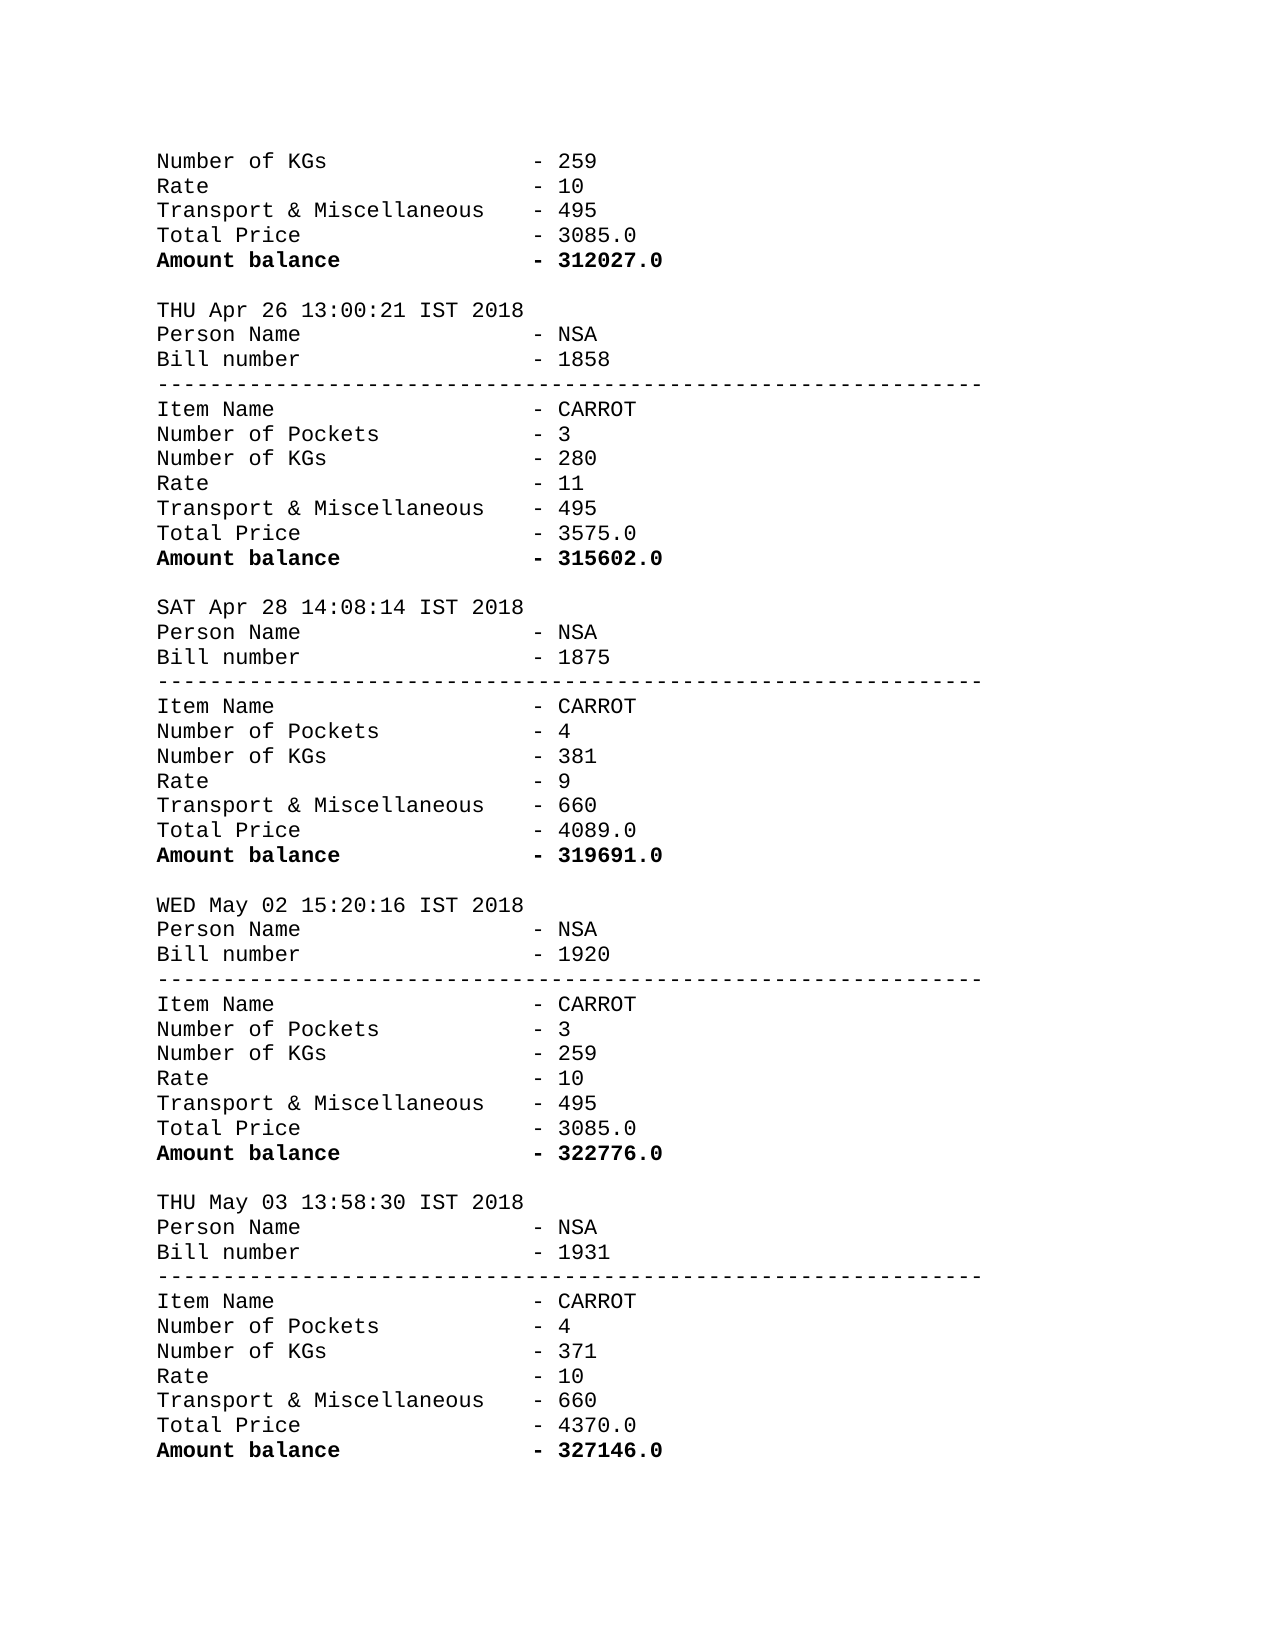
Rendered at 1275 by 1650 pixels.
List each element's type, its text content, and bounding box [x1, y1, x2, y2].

text Number of KGs - 280 [156, 447, 1118, 472]
text Number of Pockets - 3 [156, 423, 1118, 447]
text Total Price - 3085.0 [156, 1117, 1118, 1142]
text Bill number - 1875 [156, 646, 1118, 671]
text Bill number - 1858 [156, 348, 1118, 373]
text Item Name - CARROT [156, 993, 1118, 1018]
text Amount balance - 319691.0 [156, 844, 1118, 869]
text Transport & Miscellaneous - 660 [156, 794, 1118, 819]
text Person Name - NSA [156, 918, 1118, 943]
text THU May 03 13:58:30 IST 2018 [156, 1191, 1118, 1216]
text Amount balance - 322776.0 [156, 1142, 1118, 1166]
text Number of Pockets - 4 [156, 1315, 1118, 1340]
text Transport & Miscellaneous - 495 [156, 199, 1118, 224]
text Rate - 10 [156, 175, 1118, 199]
text Person Name - NSA [156, 323, 1118, 348]
text Number of Pockets - 3 [156, 1018, 1118, 1042]
text Total Price - 3575.0 [156, 522, 1118, 547]
text SAT Apr 28 14:08:14 IST 2018 [156, 596, 1118, 621]
text Number of KGs - 381 [156, 745, 1118, 770]
text Item Name - CARROT [156, 1290, 1118, 1315]
text WED May 02 15:20:16 IST 2018 [156, 894, 1118, 918]
text --------------------------------------------------------------- [156, 671, 1118, 695]
text Amount balance - 312027.0 [156, 249, 1118, 274]
text Rate - 10 [156, 1067, 1118, 1092]
text Bill number - 1920 [156, 943, 1118, 968]
text --------------------------------------------------------------- [156, 1266, 1118, 1290]
text Person Name - NSA [156, 1216, 1118, 1241]
text Amount balance - 315602.0 [156, 547, 1118, 571]
text Person Name - NSA [156, 621, 1118, 646]
text Item Name - CARROT [156, 398, 1118, 423]
text Transport & Miscellaneous - 660 [156, 1389, 1118, 1414]
text --------------------------------------------------------------- [156, 373, 1118, 398]
text Number of KGs - 259 [156, 1042, 1118, 1067]
text --------------------------------------------------------------- [156, 968, 1118, 993]
text Number of Pockets - 4 [156, 720, 1118, 745]
text Total Price - 3085.0 [156, 224, 1118, 249]
text Transport & Miscellaneous - 495 [156, 1092, 1118, 1117]
text Rate - 10 [156, 1365, 1118, 1389]
text THU Apr 26 13:00:21 IST 2018 [156, 299, 1118, 323]
text Total Price - 4089.0 [156, 819, 1118, 844]
text Item Name - CARROT [156, 695, 1118, 720]
text Number of KGs - 259 [156, 150, 1118, 175]
text Transport & Miscellaneous - 495 [156, 497, 1118, 522]
text Amount balance - 327146.0 [156, 1439, 1118, 1464]
text Rate - 11 [156, 472, 1118, 497]
text Rate - 9 [156, 770, 1118, 794]
text Total Price - 4370.0 [156, 1414, 1118, 1439]
text Number of KGs - 371 [156, 1340, 1118, 1365]
text Bill number - 1931 [156, 1241, 1118, 1266]
